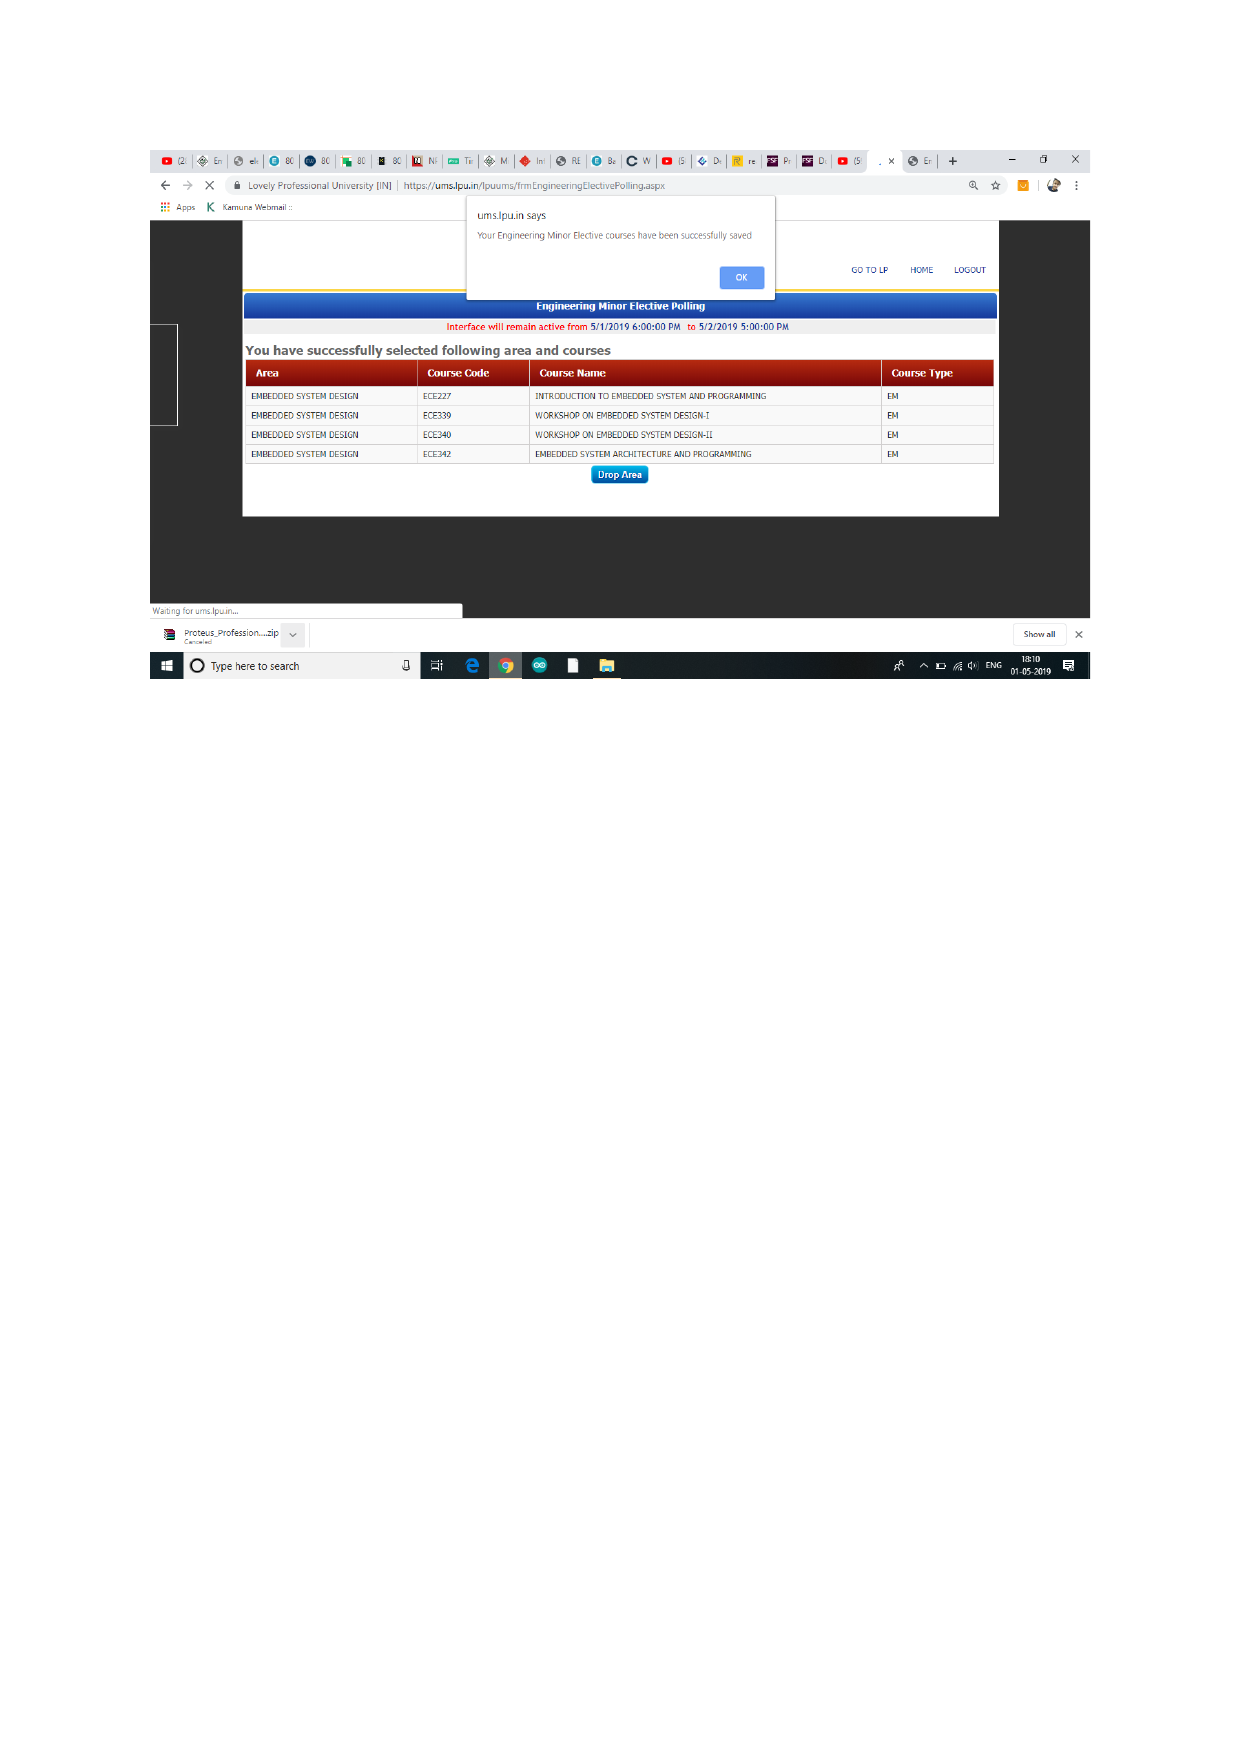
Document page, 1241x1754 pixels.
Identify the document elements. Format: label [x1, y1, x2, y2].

picture [150, 150, 1091, 679]
